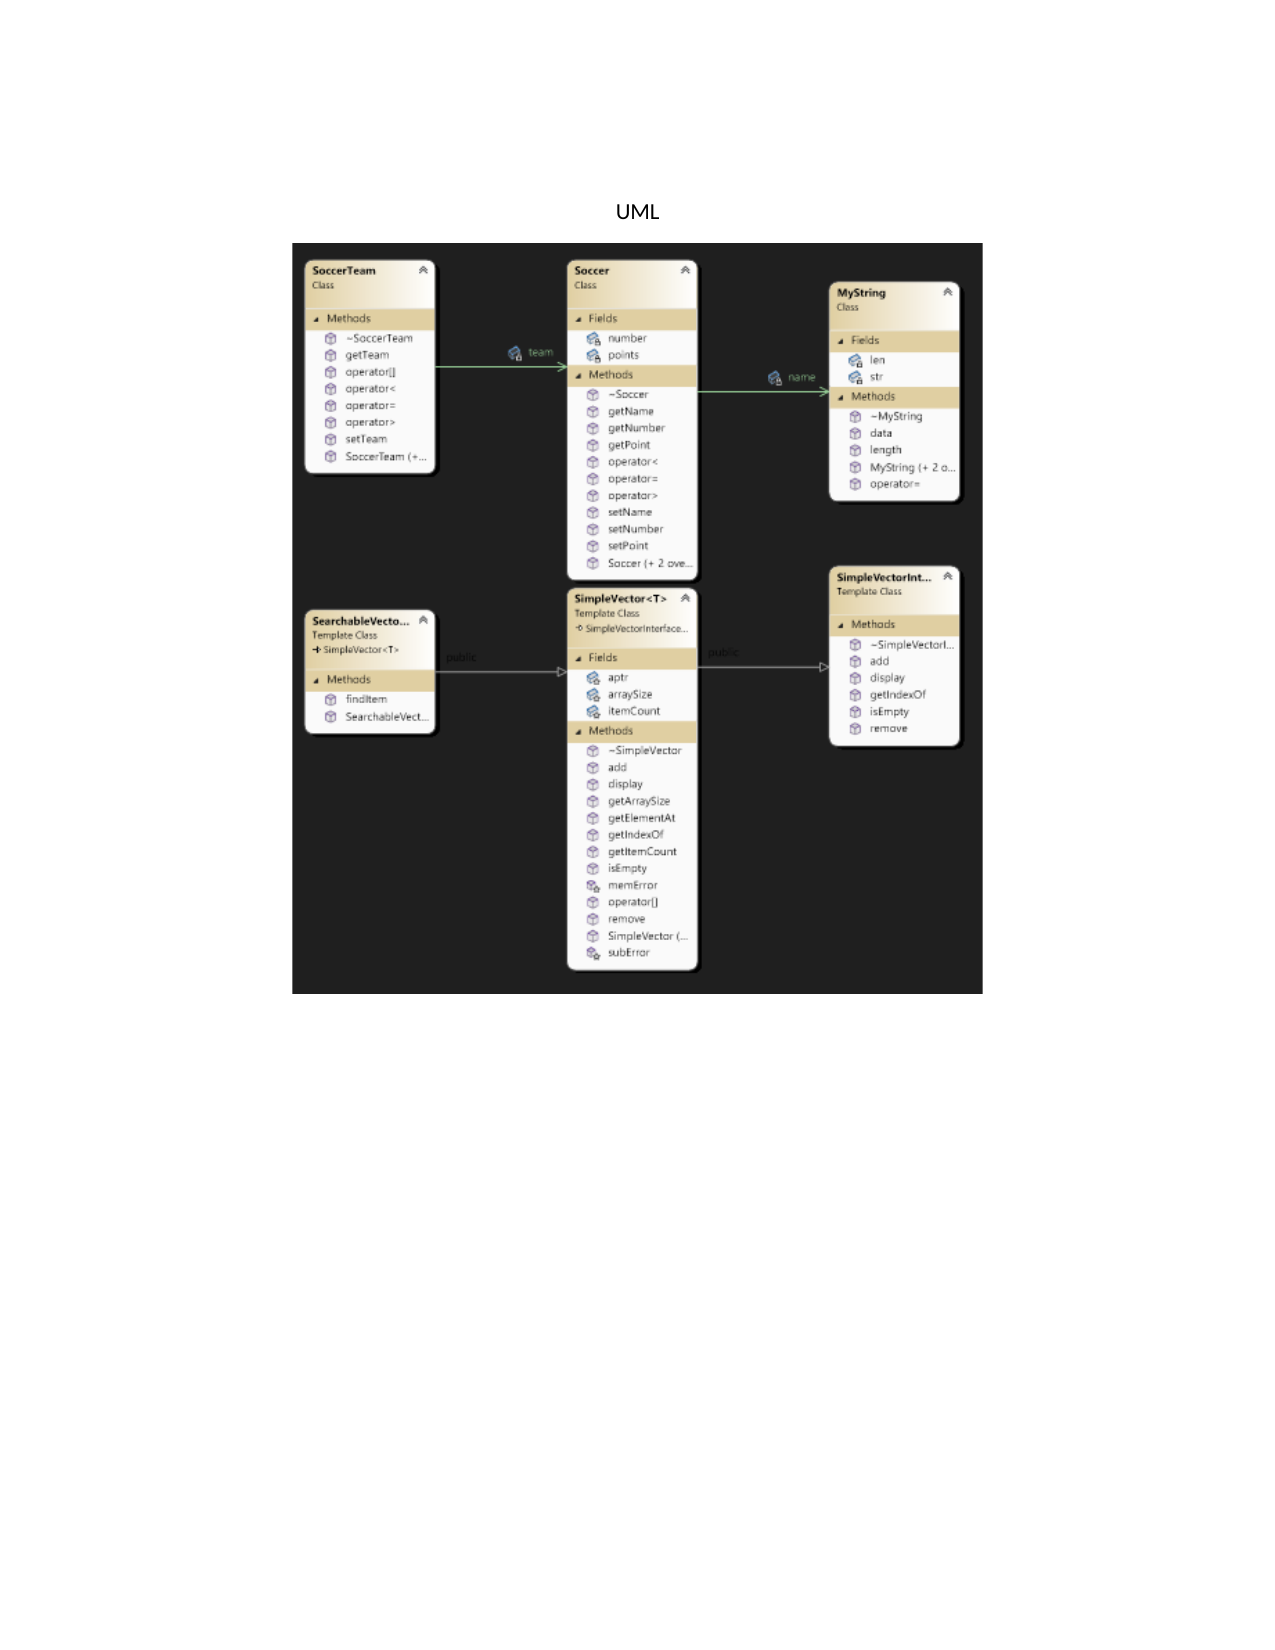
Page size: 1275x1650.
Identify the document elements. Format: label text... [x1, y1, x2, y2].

text UML [150, 197, 1125, 225]
